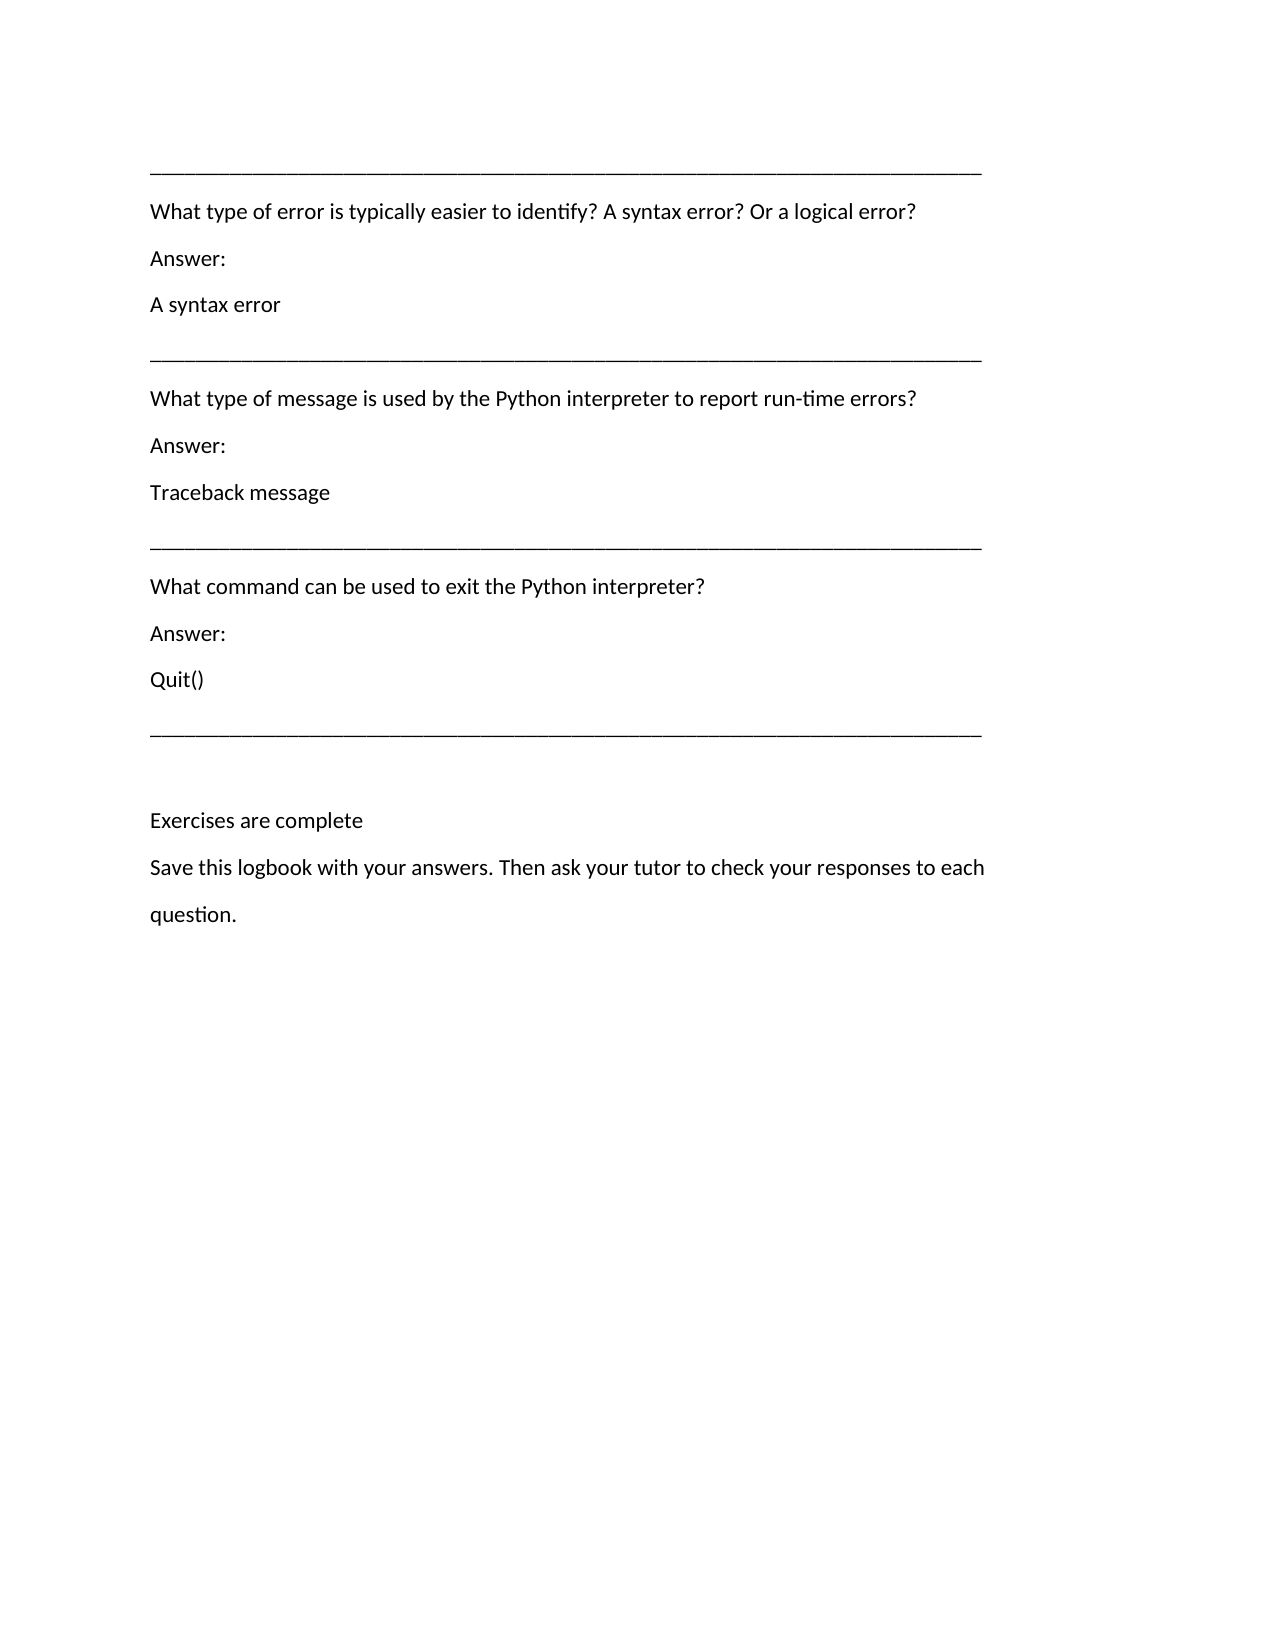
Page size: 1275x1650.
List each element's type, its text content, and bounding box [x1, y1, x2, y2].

text Save this logbook with your answers. Then ask your tutor to check your responses to each [150, 853, 1125, 881]
text Answer: [150, 619, 1125, 647]
text Quit() [150, 666, 1125, 694]
text question. [150, 900, 1125, 928]
text Traceback message [150, 478, 1125, 506]
text What command can be used to exit the Python interpreter? [150, 572, 1125, 600]
text Answer: [150, 431, 1125, 459]
text _________________________________________________________________________ [150, 337, 1125, 366]
text A syntax error [150, 291, 1125, 319]
text _________________________________________________________________________ [150, 525, 1125, 553]
text What type of message is used by the Python interpreter to report run-time errors? [150, 384, 1125, 412]
text Answer: [150, 244, 1125, 272]
text Exercises are complete [150, 806, 1125, 834]
text _________________________________________________________________________ [150, 712, 1125, 741]
text What type of error is typically easier to identify? A syntax error? Or a logical error? [150, 197, 1125, 225]
text _________________________________________________________________________ [150, 150, 1125, 178]
